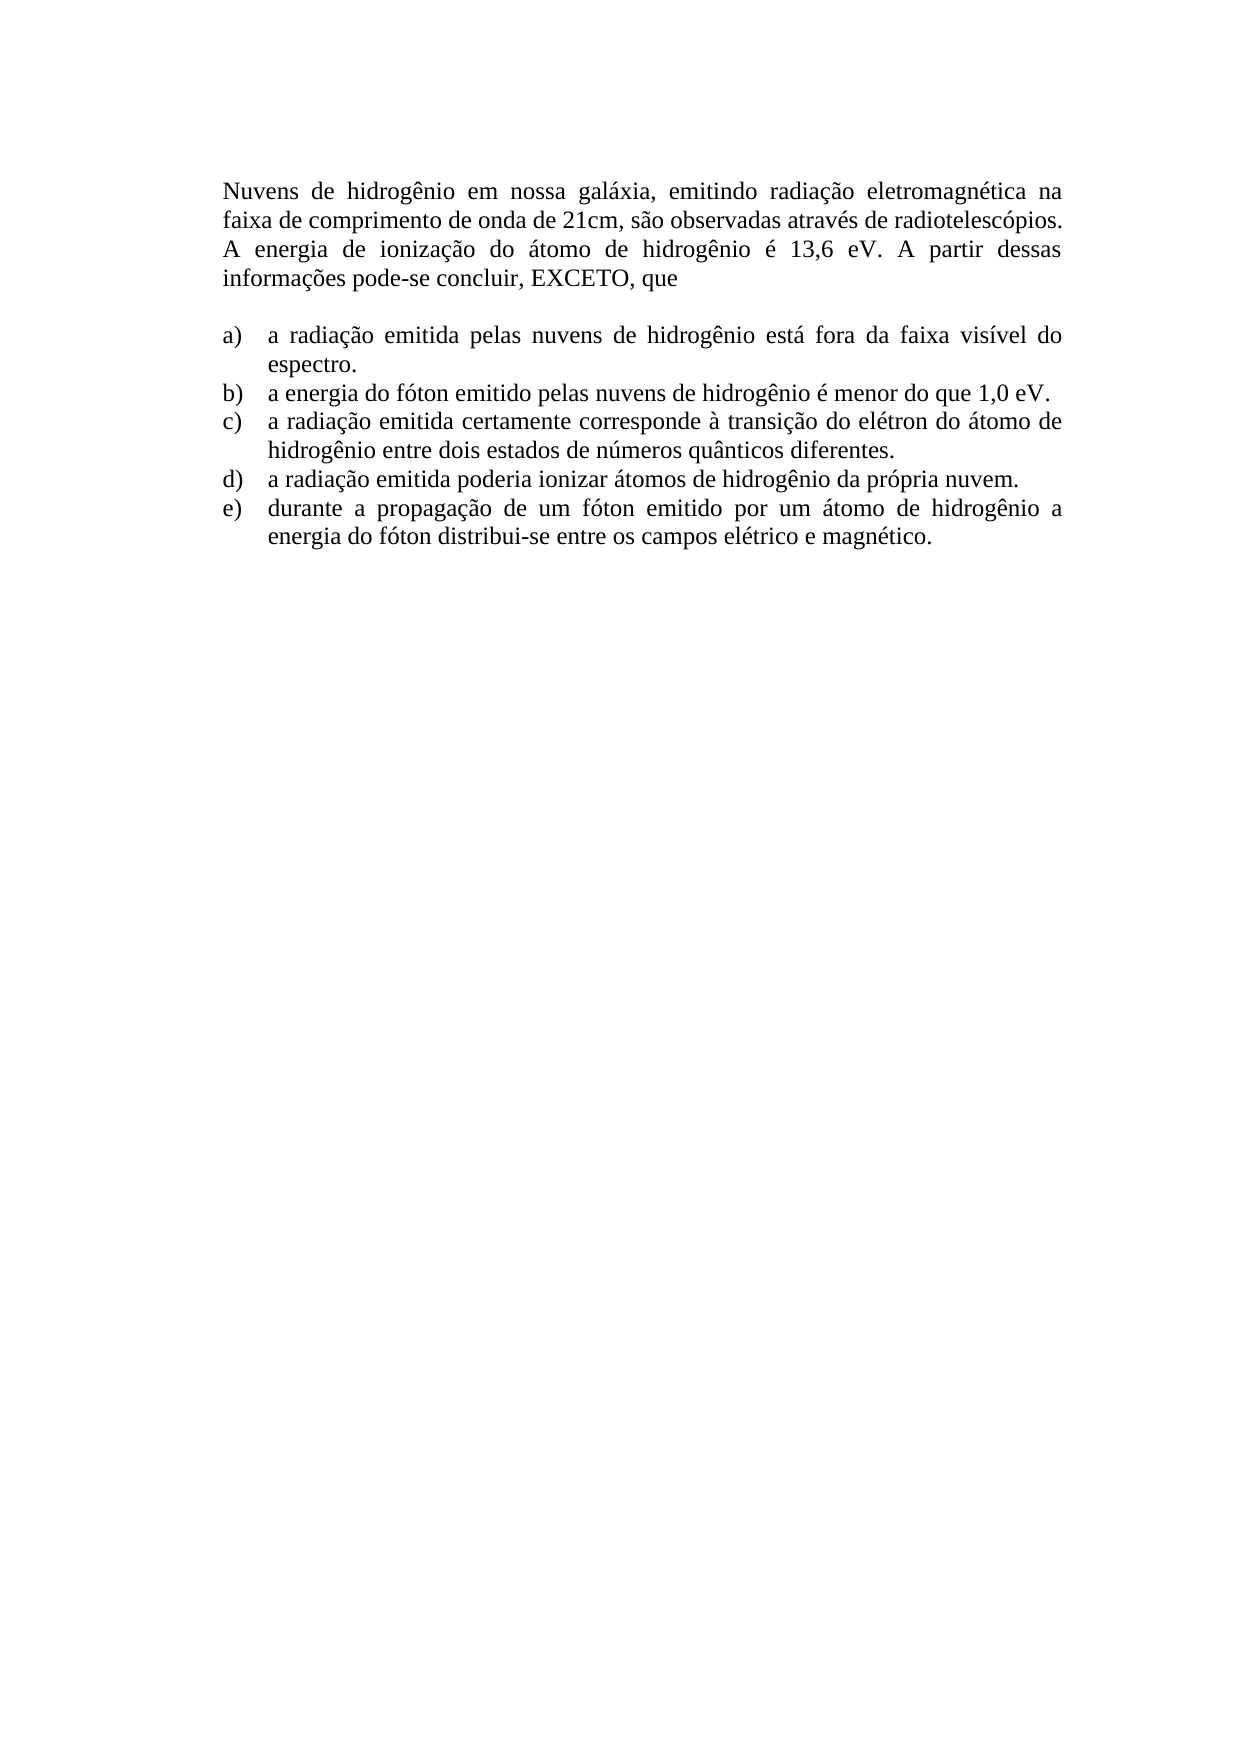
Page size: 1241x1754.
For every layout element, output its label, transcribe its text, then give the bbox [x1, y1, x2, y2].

text c) a radiação emitida certamente corresponde à transição do elétron do átomo de hidrogênio entre dois estados de números quânticos diferentes. [222, 406, 1063, 464]
text a) a radiação emitida pelas nuvens de hidrogênio está fora da faixa visível do espectro. [222, 320, 1063, 378]
text Nuvens de hidrogênio em nossa galáxia, emitindo radiação eletromagnética na faixa de comprimento de onda de 21cm, são observadas através de radiotelescópios. A energia de ionização do átomo de hidrogênio é 13,6 eV. A partir dessas informações pode-se concluir, EXCETO, que [222, 176, 1063, 291]
text d) a radiação emitida poderia ionizar átomos de hidrogênio da própria nuvem. [222, 464, 1063, 493]
text b) a energia do fóton emitido pelas nuvens de hidrogênio é menor do que 1,0 eV. [222, 378, 1063, 406]
text e) durante a propagação de um fóton emitido por um átomo de hidrogênio a energia do fóton distribui-se entre os campos elétrico e magnético. [222, 493, 1063, 550]
